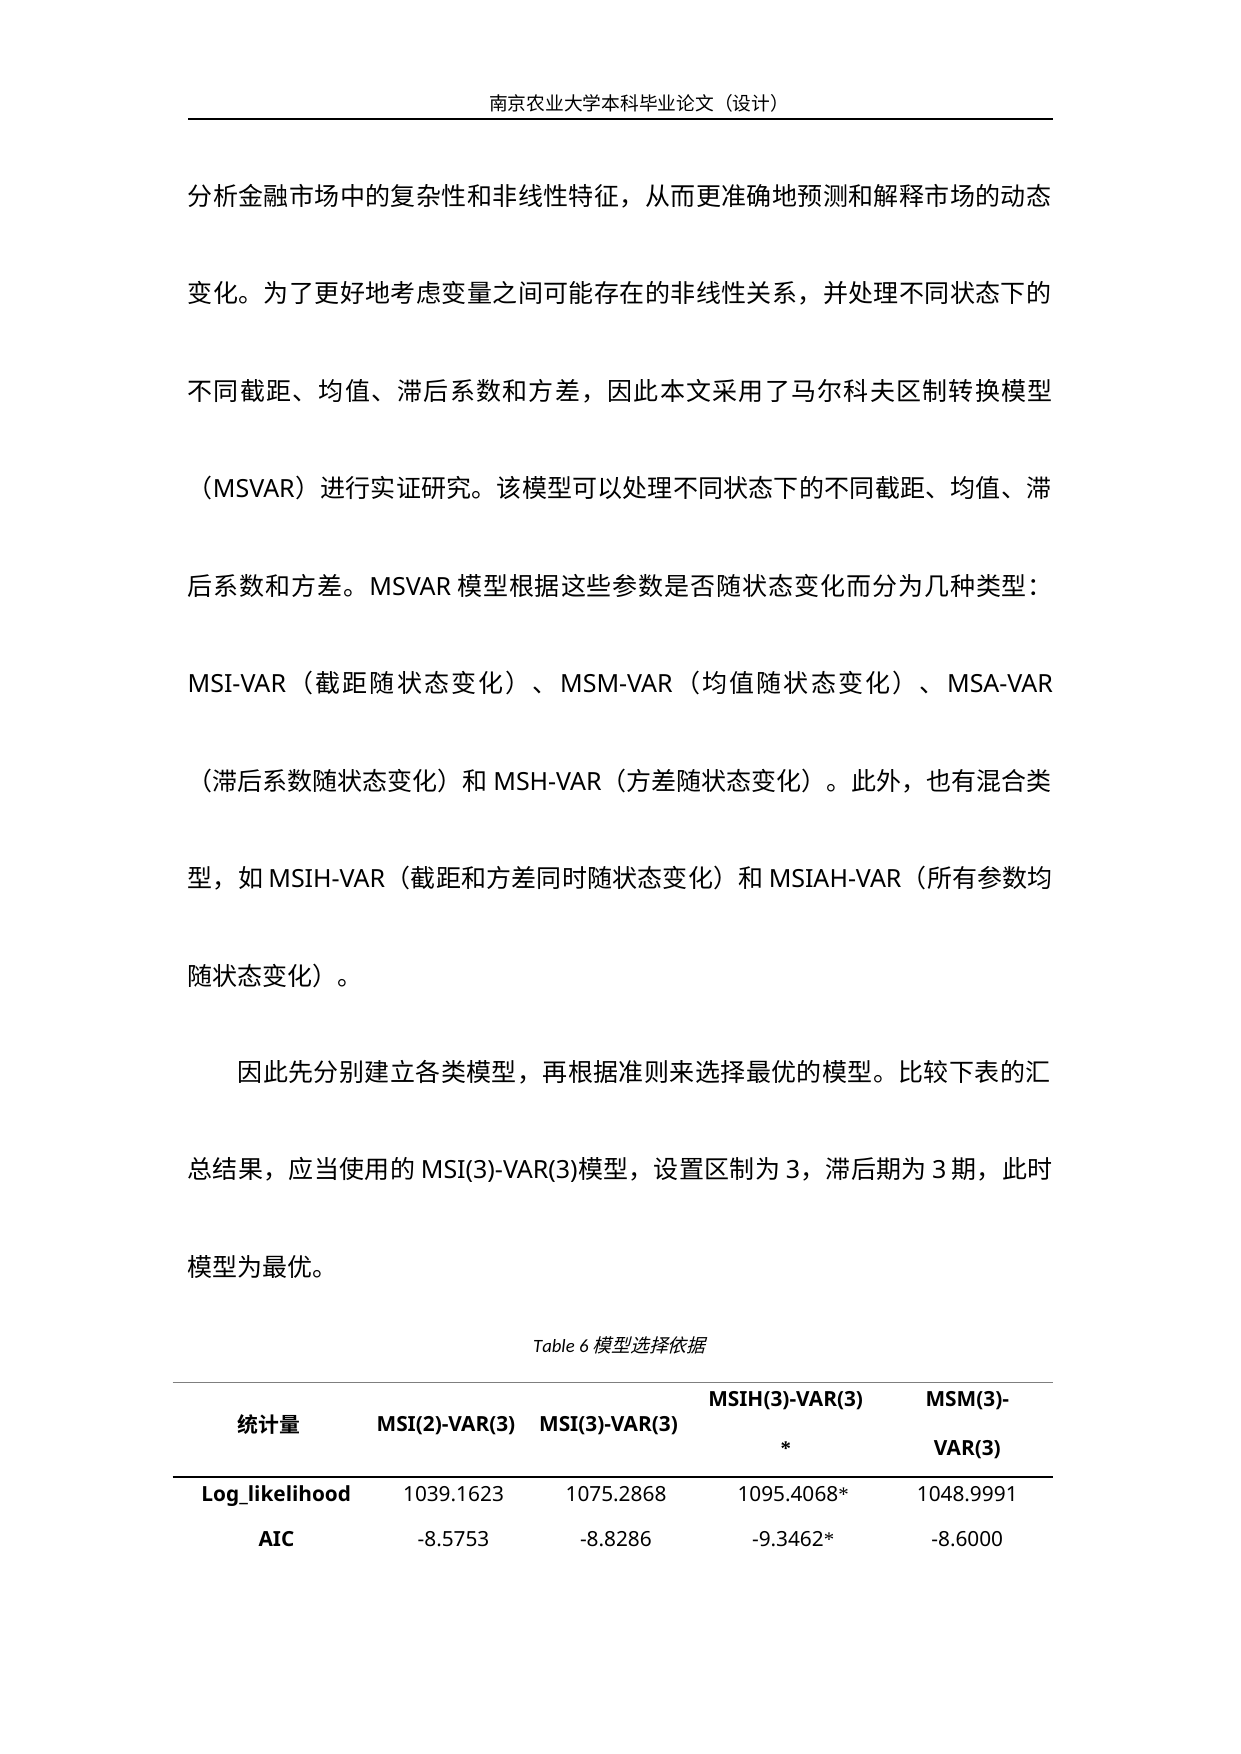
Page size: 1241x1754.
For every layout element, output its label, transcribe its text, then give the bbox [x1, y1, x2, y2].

table_cell -8.8286 [527, 1523, 704, 1567]
table_cell -9.3462* [704, 1523, 881, 1567]
table_cell 1095.4068* [704, 1478, 881, 1522]
table_cell AIC [173, 1523, 379, 1567]
table_header MSI(3)-VAR(3) [527, 1383, 689, 1476]
table_cell 1048.9991 [881, 1478, 1053, 1522]
table_header MSI(2)-VAR(3) [365, 1383, 527, 1476]
table_cell 1039.1623 [380, 1478, 527, 1522]
table_cell -8.5753 [380, 1523, 527, 1567]
text 因此先分别建立各类模型，再根据准则来选择最优的模型。比较下表的汇总结果，应当使用的MSI(3)-VAR(3)模型，设置区制为3，滞后期为3期，此时模型为最优。 [187, 1038, 1053, 1298]
table_header MSIH(3)-VAR(3) * [690, 1383, 881, 1476]
table_header MSM(3)-VAR(3) [881, 1383, 1053, 1476]
table_cell 1075.2868 [527, 1478, 704, 1522]
table_header 统计量 [173, 1383, 365, 1476]
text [187, 162, 1053, 1007]
table_cell Log_likelihood [173, 1478, 379, 1522]
table_cell -8.6000 [881, 1523, 1053, 1567]
text Table 6 模型选择依据 [187, 1328, 1053, 1361]
